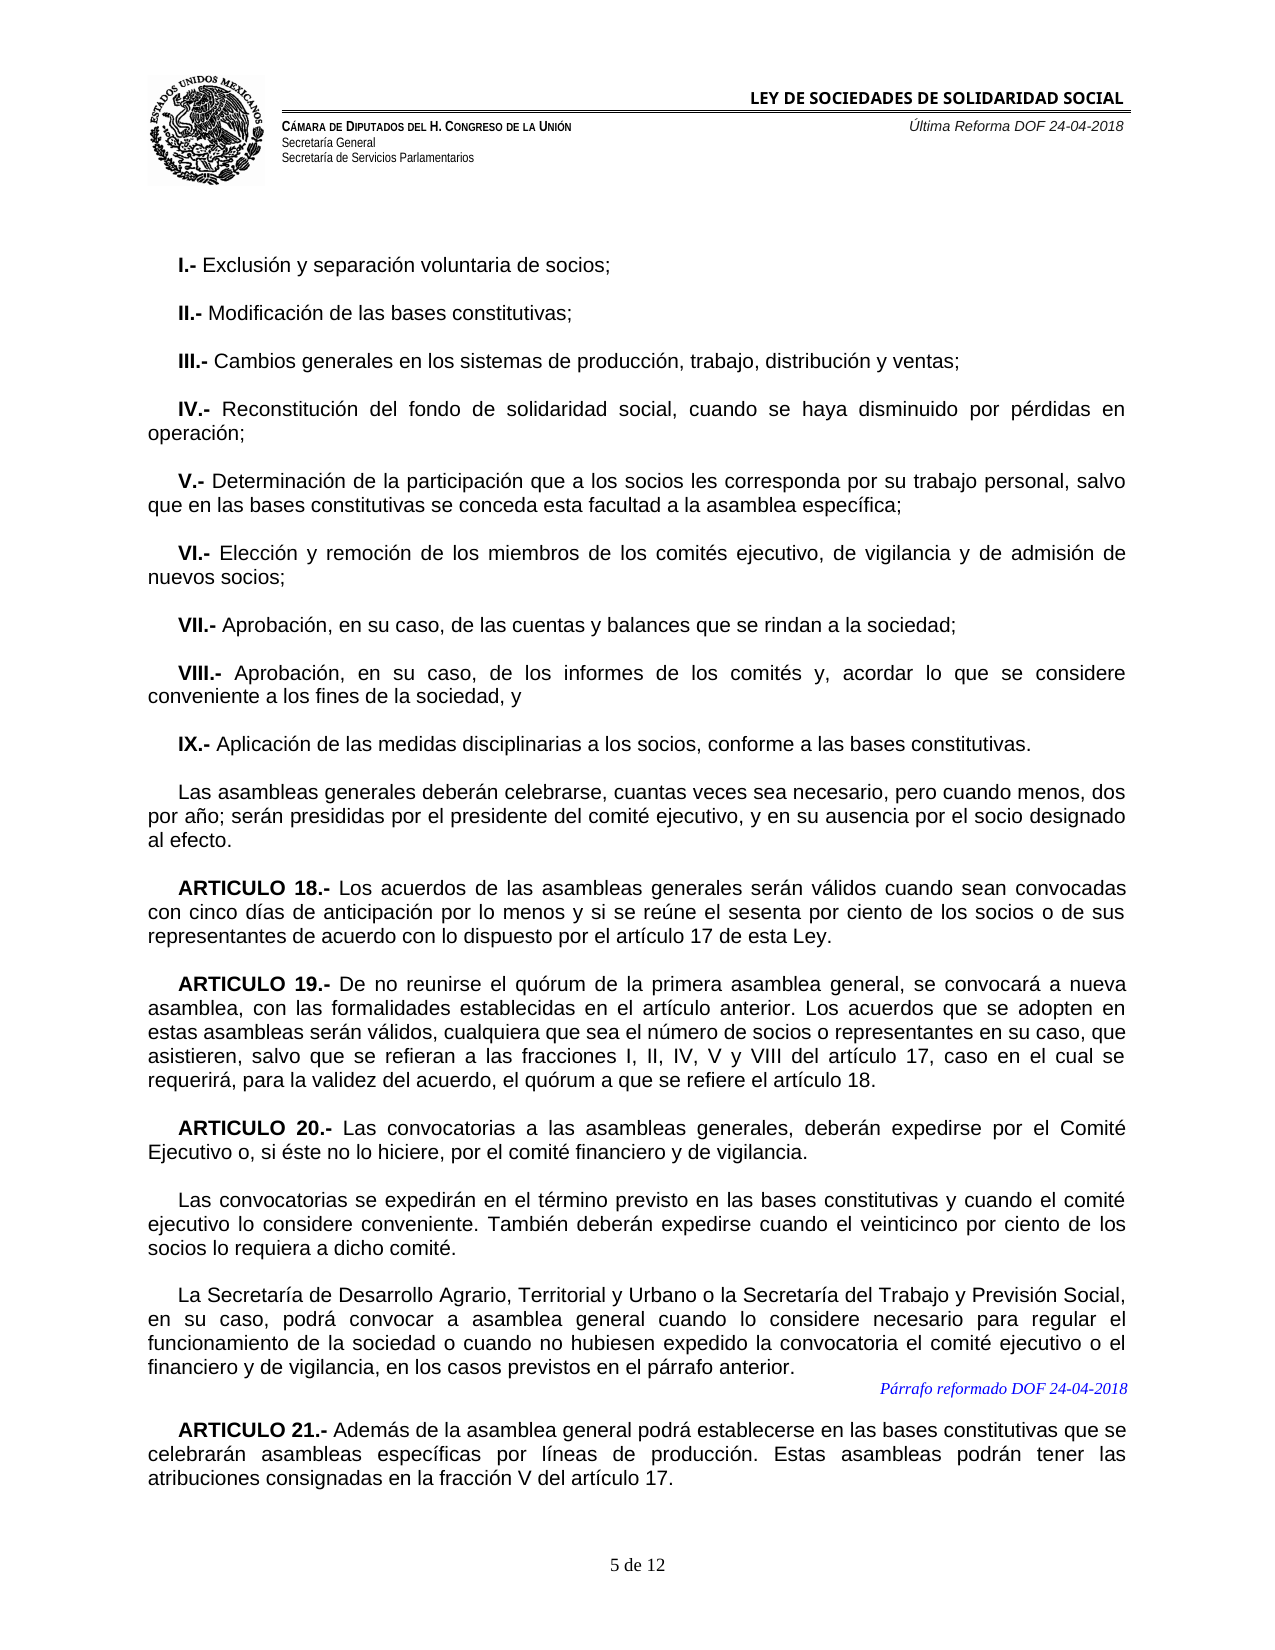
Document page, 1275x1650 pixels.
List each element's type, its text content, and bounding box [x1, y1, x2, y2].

text II.- Modificación de las bases constitutivas; [148, 301, 1127, 325]
text VII.- Aprobación, en su caso, de las cuentas y balances que se rindan a la sociedad; [148, 612, 1127, 636]
text Las convocatorias se expedirán en el término previsto en las bases constitutivas y cuando el comité ejecutivo lo considere conveniente. También deberán expedirse cuando el veinticinco por ciento de los socios lo requiera a dicho comité. [148, 1187, 1127, 1259]
text III.- Cambios generales en los sistemas de producción, trabajo, distribución y ventas; [148, 349, 1127, 373]
text La Secretaría de Desarrollo Agrario, Territorial y Urbano o la Secretaría del Trabajo y Previsión Social, en su caso, podrá convocar a asamblea general cuando lo considere necesario para regular el funcionamiento de la sociedad o cuando no hubiesen expedido la convocatoria el comité ejecutivo o el financiero y de vigilancia, en los casos previstos en el párrafo anterior. [148, 1283, 1127, 1379]
text ARTICULO 19.- De no reunirse el quórum de la primera asamblea general, se convocará a nueva asamblea, con las formalidades establecidas en el artículo anterior. Los acuerdos que se adopten en estas asambleas serán válidos, cualquiera que sea el número de socios o representantes en su caso, que asistieren, salvo que se refieran a las fracciones I, II, IV, V y VIII del artículo 17, caso en el cual se requerirá, para la validez del acuerdo, el quórum a que se refiere el artículo 18. [148, 972, 1127, 1092]
text Párrafo reformado DOF 24-04-2018 [148, 1379, 1127, 1398]
text VIII.- Aprobación, en su caso, de los informes de los comités y, acordar lo que se considere conveniente a los fines de la sociedad, y [148, 660, 1127, 708]
text VI.- Elección y remoción de los miembros de los comités ejecutivo, de vigilancia y de admisión de nuevos socios; [148, 541, 1127, 588]
text Las asambleas generales deberán celebrarse, cuantas veces sea necesario, pero cuando menos, dos por año; serán presididas por el presidente del comité ejecutivo, y en su ausencia por el socio designado al efecto. [148, 780, 1127, 852]
text ARTICULO 18.- Los acuerdos de las asambleas generales serán válidos cuando sean convocadas con cinco días de anticipación por lo menos y si se reúne el sesenta por ciento de los socios o de sus representantes de acuerdo con lo dispuesto por el artículo 17 de esta Ley. [148, 876, 1127, 948]
text ARTICULO 21.- Además de la asamblea general podrá establecerse en las bases constitutivas que se celebrarán asambleas específicas por líneas de producción. Estas asambleas podrán tener las atribuciones consignadas en la fracción V del artículo 17. [148, 1417, 1127, 1489]
text V.- Determinación de la participación que a los socios les corresponda por su trabajo personal, salvo que en las bases constitutivas se conceda esta facultad a la asamblea específica; [148, 469, 1127, 517]
text I.- Exclusión y separación voluntaria de socios; [148, 253, 1127, 277]
text IV.- Reconstitución del fondo de solidaridad social, cuando se haya disminuido por pérdidas en operación; [148, 397, 1127, 445]
text ARTICULO 20.- Las convocatorias a las asambleas generales, deberán expedirse por el Comité Ejecutivo o, si éste no lo hiciere, por el comité financiero y de vigilancia. [148, 1116, 1127, 1163]
text IX.- Aplicación de las medidas disciplinarias a los socios, conforme a las bases constitutivas. [148, 732, 1127, 756]
